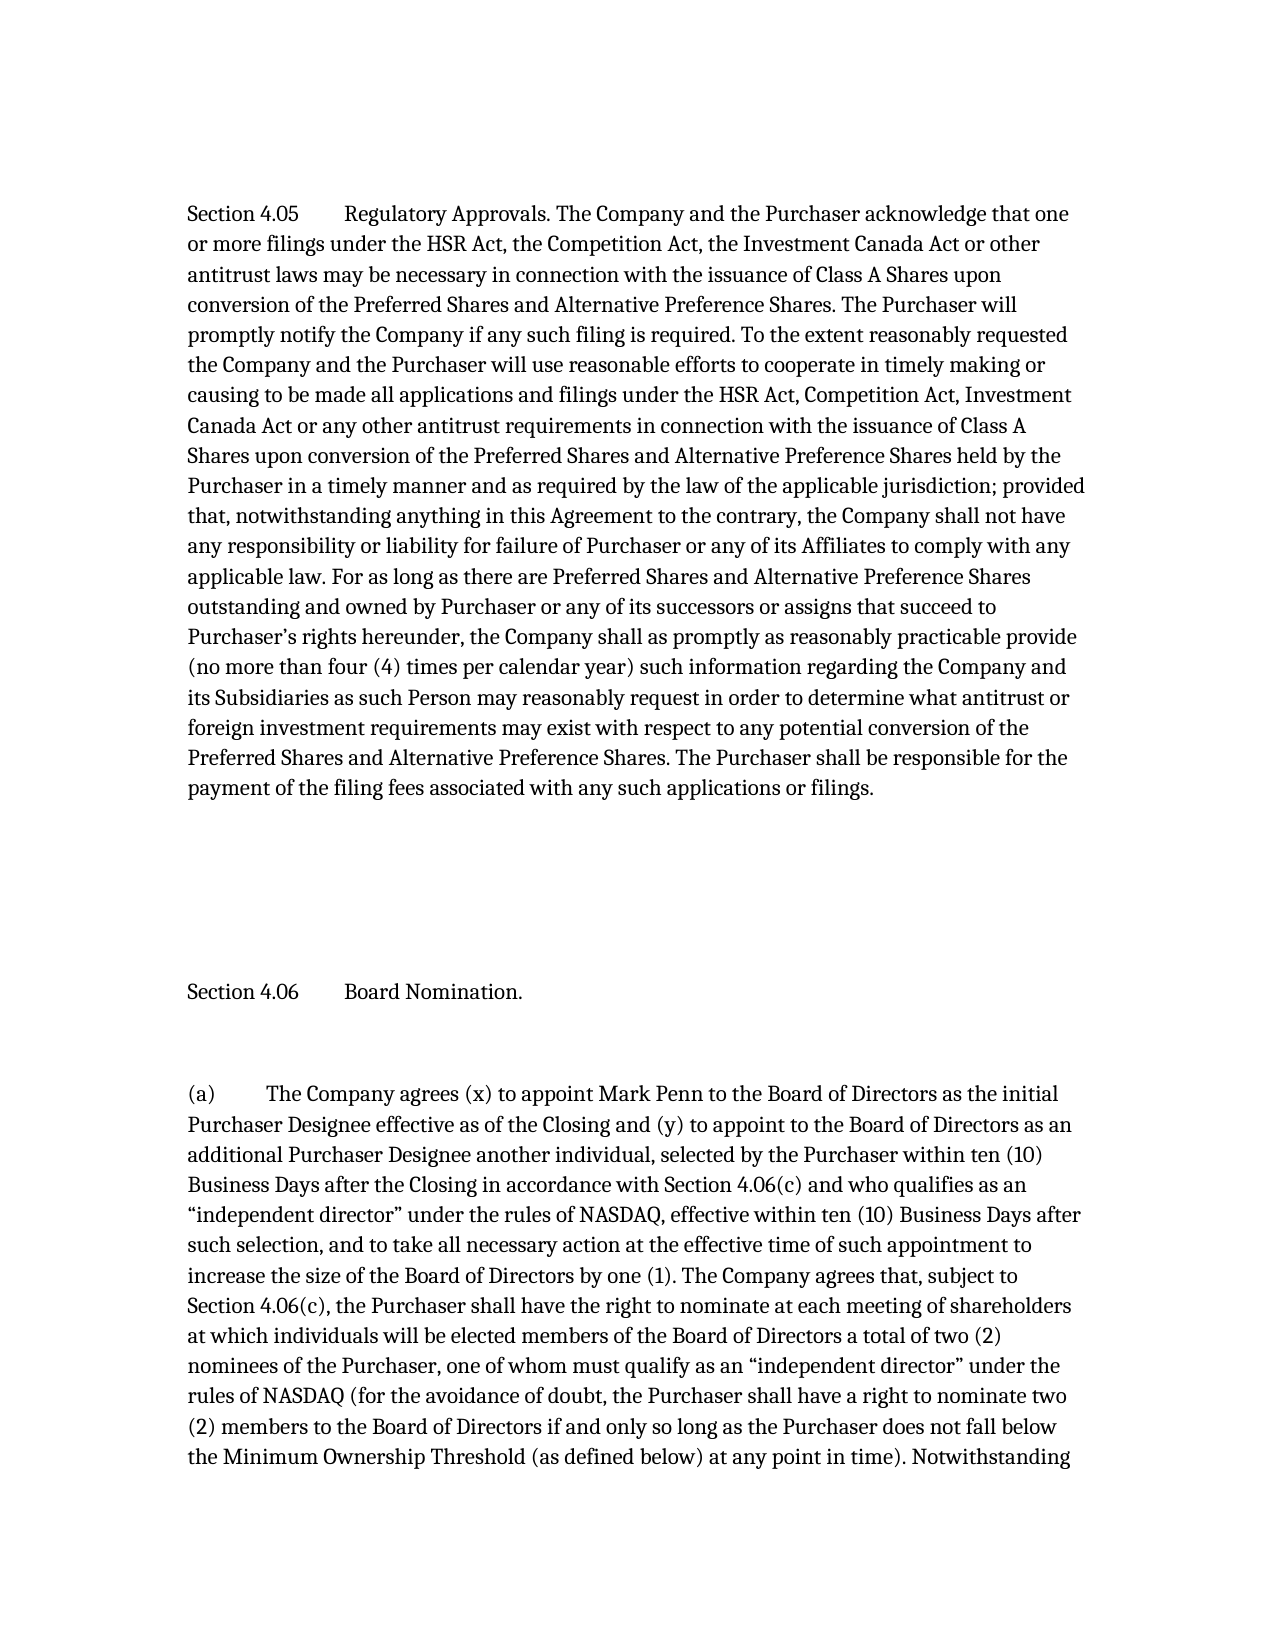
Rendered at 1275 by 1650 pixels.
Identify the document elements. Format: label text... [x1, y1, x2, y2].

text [187, 1081, 1087, 1470]
text Section 4.05 Regulatory Approvals. The Company and the Purchaser acknowledge that one or more filings under the HSR Act, the Competition Act, the Investment Canada Act or other antitrust laws may be necessary in connection with the issuance of Class A Shares upon conversion of the Preferred Shares and Alternative Preference Shares. The Purchaser will promptly notify the Company if any such filing is required. To the extent reasonably requested the Company and the Purchaser will use reasonable efforts to cooperate in timely making or causing to be made all applications and filings under the HSR Act, Competition Act, Investment Canada Act or any other antitrust requirements in connection with the issuance of Class A Shares upon conversion of the Preferred Shares and Alternative Preference Shares held by the Purchaser in a timely manner and as required by the law of the applicable jurisdiction; provided that, notwithstanding anything in this Agreement to the contrary, the Company shall not have any responsibility or liability for failure of Purchaser or any of its Affiliates to comply with any applicable law. For as long as there are Preferred Shares and Alternative Preference Shares outstanding and owned by Purchaser or any of its successors or assigns that succeed to Purchaser’s rights hereunder, the Company shall as promptly as reasonably practicable provide (no more than four (4) times per calendar year) such information regarding the Company and its Subsidiaries as such Person may reasonably request in order to determine what antitrust or foreign investment requirements may exist with respect to any potential conversion of the Preferred Shares and Alternative Preference Shares. The Purchaser shall be responsible for the payment of the filing fees associated with any such applications or filings. [187, 201, 1087, 801]
text Section 4.06 Board Nomination. [187, 979, 1087, 1006]
